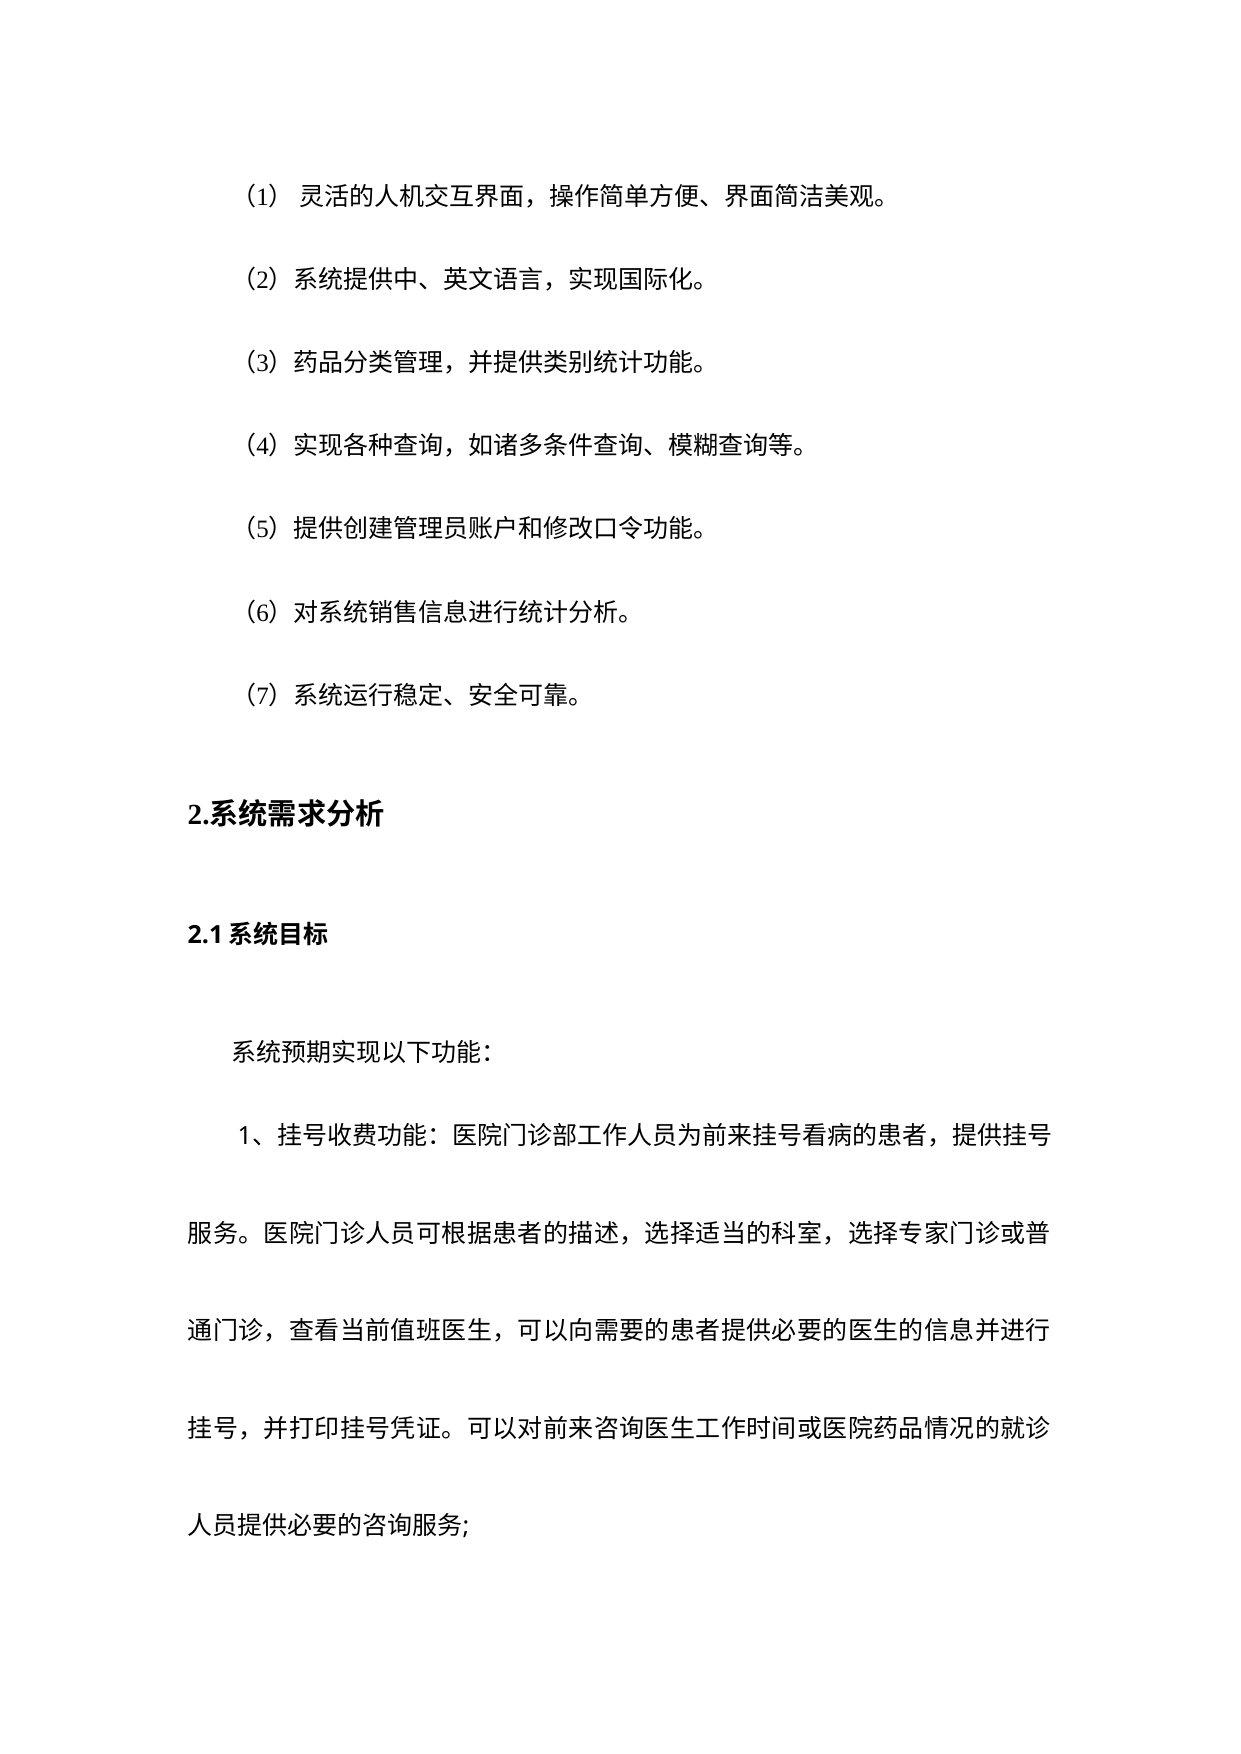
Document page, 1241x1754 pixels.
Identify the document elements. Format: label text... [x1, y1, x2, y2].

text （7）系统运行稳定、安全可靠。 [187, 661, 1053, 726]
text （1） 灵活的人机交互界面，操作简单方便、界面简洁美观。 [187, 162, 1053, 227]
text （4）实现各种查询，如诸多条件查询、模糊查询等。 [187, 411, 1053, 476]
subtitle 2.1系统目标 [187, 900, 1053, 965]
text （5）提供创建管理员账户和修改口令功能。 [187, 494, 1053, 559]
text 1、挂号收费功能：医院门诊部工作人员为前来挂号看病的患者，提供挂号服务。医院门诊人员可根据患者的描述，选择适当的科室，选择专家门诊或普通门诊，查看当前值班医生，可以向需要的患者提供必要的医生的信息并进行挂号，并打印挂号凭证。可以对前来咨询医生工作时间或医院药品情况的就诊人员提供必要的咨询服务; [187, 1101, 1053, 1556]
text （2）系统提供中、英文语言，实现国际化。 [187, 245, 1053, 310]
text （6）对系统销售信息进行统计分析。 [187, 578, 1053, 643]
text （3）药品分类管理，并提供类别统计功能。 [187, 328, 1053, 393]
text 系统预期实现以下功能： [187, 1018, 1053, 1083]
subtitle 2.系统需求分析 [187, 779, 1053, 844]
